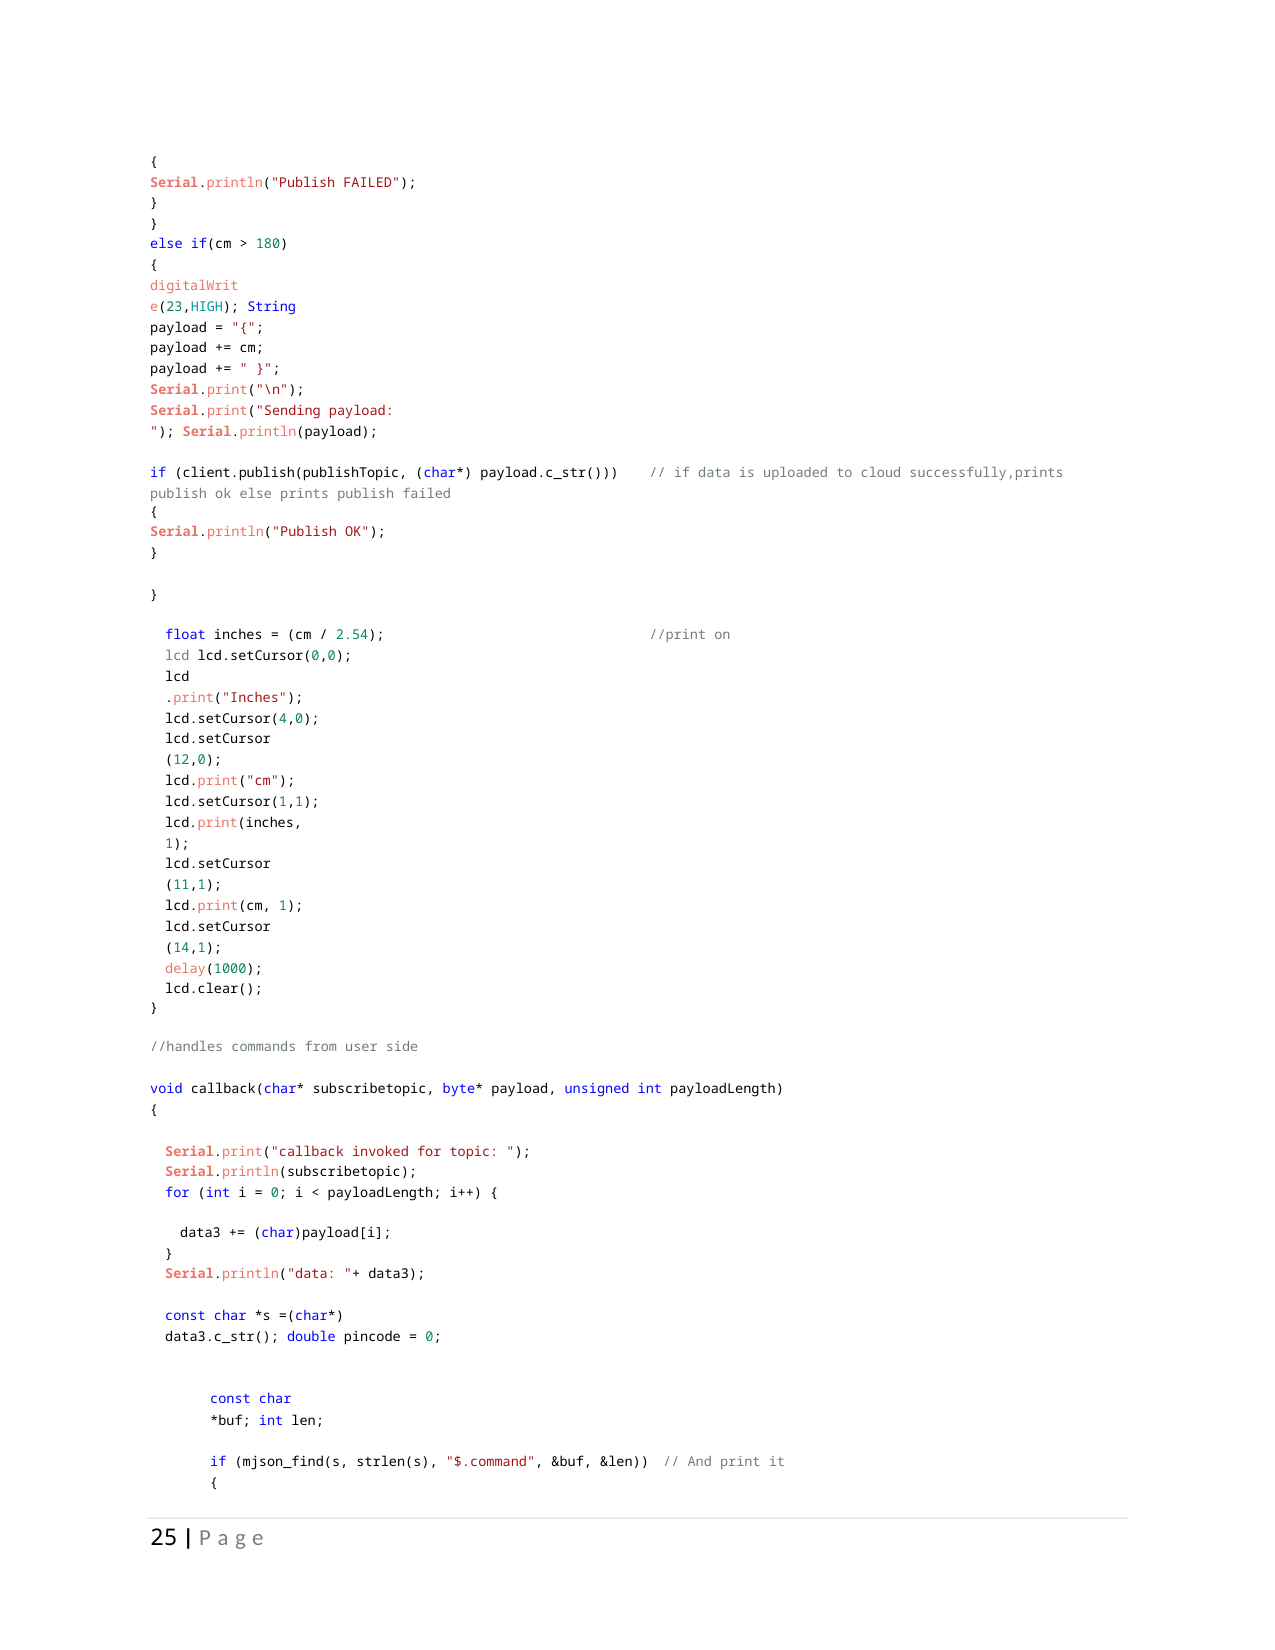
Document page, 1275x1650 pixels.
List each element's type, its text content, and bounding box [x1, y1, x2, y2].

text { [210, 1473, 1264, 1491]
text payload += " }"; Serial.print("\n"); Serial.print("Sending payload: "); Serial.println(payload); [150, 359, 405, 440]
text { [150, 1100, 1264, 1118]
text lcd.print("Inches"); lcd.setCursor(4,0); lcd.setCursor(12,0); lcd.print("cm"); lcd.setCursor(1,1); lcd.print(inches, 1); lcd.setCursor(11,1); lcd.print(cm, 1); lcd.setCursor(14,1); delay(1000); lcd.clear(); [165, 667, 322, 998]
text } [150, 543, 1264, 561]
text float inches = (cm / 2.54); //print on lcd lcd.setCursor(0,0); [165, 625, 754, 664]
text } [150, 193, 1264, 212]
text const char *s =(char*) data3.c_str(); double pincode = 0; [165, 1306, 443, 1346]
text } [150, 1000, 1264, 1015]
text { [150, 152, 1264, 170]
text } [150, 585, 1264, 603]
text { [150, 255, 1264, 273]
text //handles commands from user side [150, 1037, 1264, 1056]
text Serial.print("callback invoked for topic: "); [165, 1141, 1264, 1160]
text else if(cm > 180) [150, 234, 1264, 253]
text void callback(char* subscribetopic, byte* payload, unsigned int payloadLength) [150, 1079, 1264, 1097]
text } [150, 213, 1264, 232]
text digitalWrite(23,HIGH); String payload = "{"; payload += cm; [150, 276, 316, 357]
text Serial.println("Publish OK"); [150, 522, 1264, 541]
text for (int i = 0; i < payloadLength; i++) { [165, 1183, 1264, 1201]
text Serial.println("data: "+ data3); [165, 1264, 1264, 1283]
text if (client.publish(publishTopic, (char*) payload.c_str())) // if data is uploaded to cloud successfully,prints publish ok else prints publish failed [150, 463, 1108, 502]
text const char *buf; int len; [210, 1389, 329, 1429]
text if (mjson_find(s, strlen(s), "$.command", &buf, &len)) // And print it [210, 1452, 1264, 1470]
text data3 += (char)payload[i]; [180, 1223, 1264, 1241]
text Serial.println("Publish FAILED"); [150, 173, 1264, 191]
text } [165, 1244, 1264, 1262]
text Serial.println(subscribetopic); [165, 1162, 1264, 1180]
text { [150, 504, 1264, 520]
